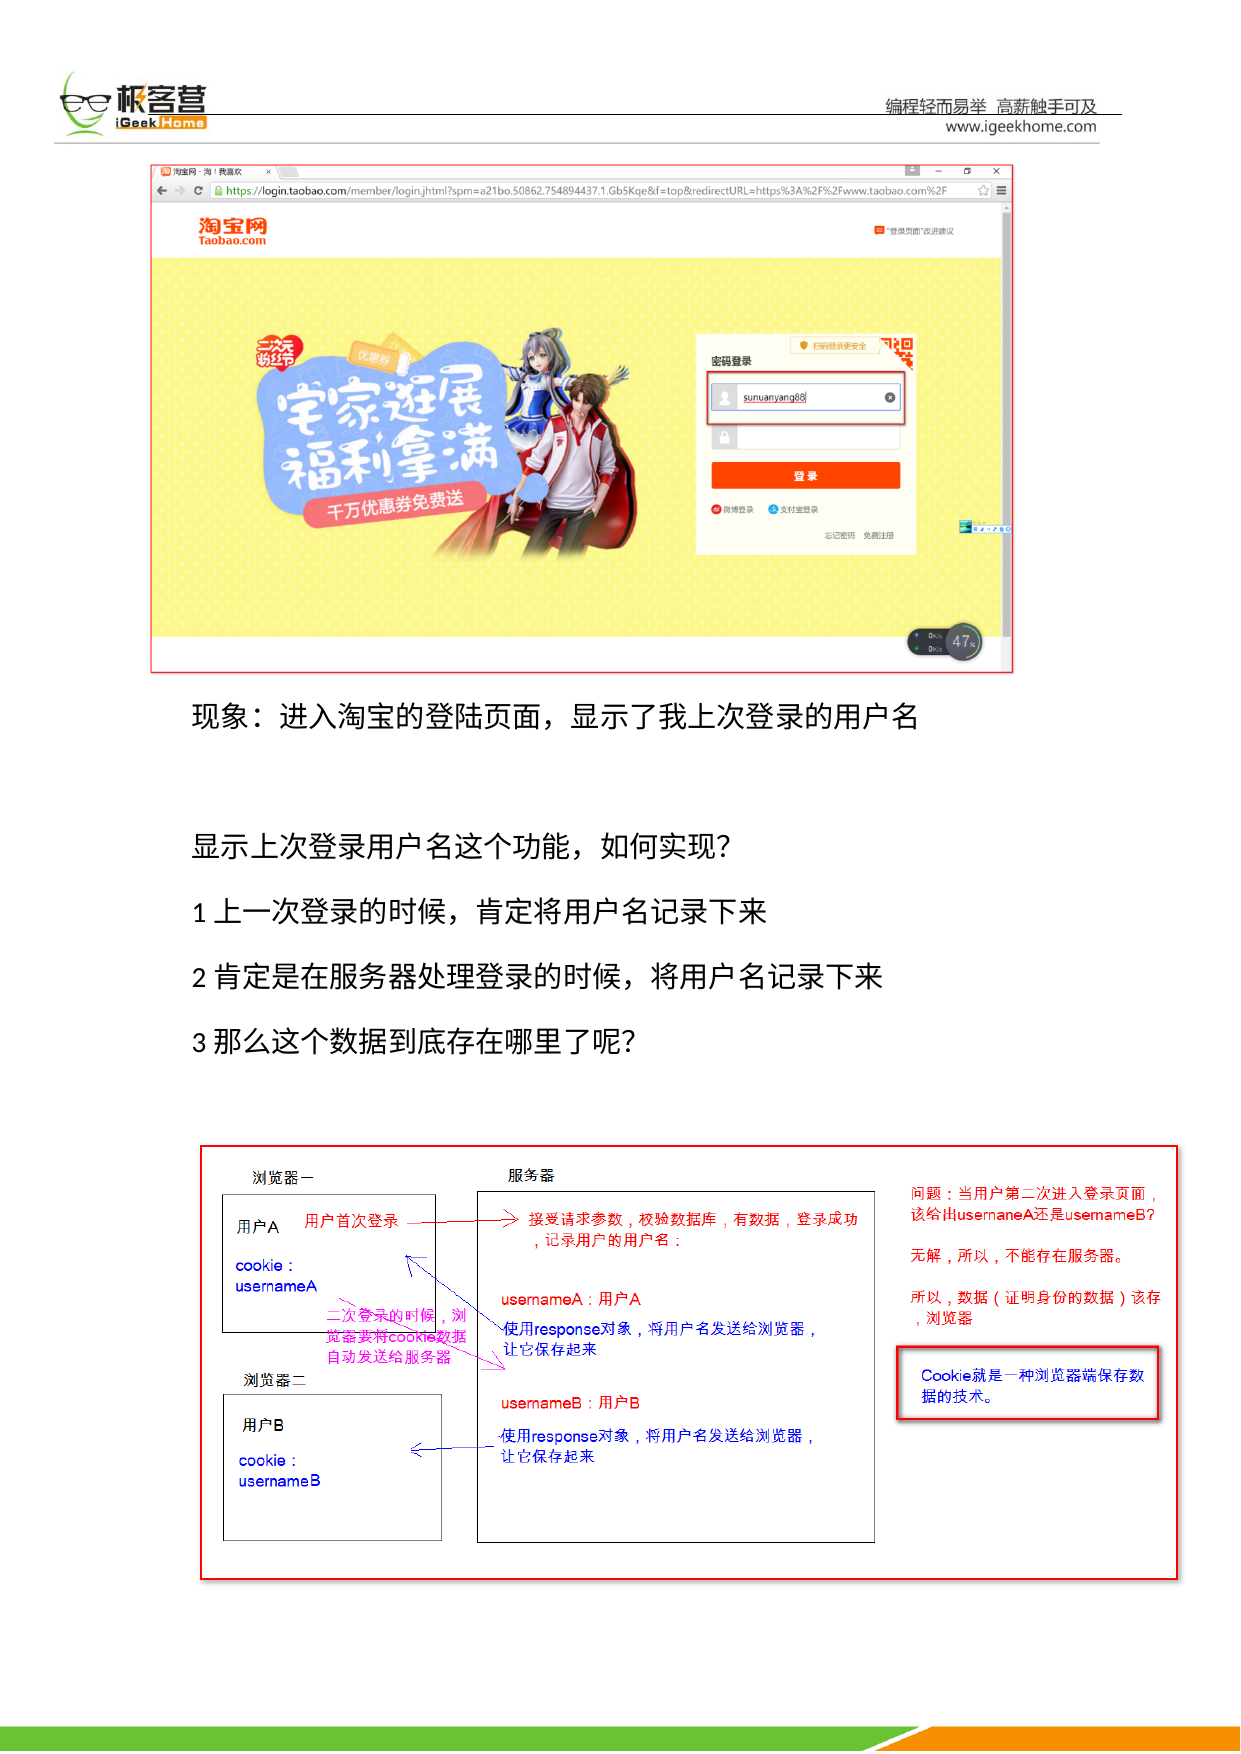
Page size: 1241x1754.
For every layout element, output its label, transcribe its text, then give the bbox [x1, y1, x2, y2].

picture [0, 1, 1203, 151]
picture [191, 1137, 1187, 1589]
picture [147, 162, 1016, 676]
text 显示上次登录用户名这个功能，如何实现？ [148, 812, 1122, 877]
text 现象：进入淘宝的登陆页面，显示了我上次登录的用户名 [148, 682, 1122, 747]
text 1 上一次登录的时候，肯定将用户名记录下来 [148, 877, 1122, 942]
picture [0, 1688, 1241, 1751]
text 2 肯定是在服务器处理登录的时候，将用户名记录下来 [148, 942, 1122, 1007]
text 3 那么这个数据到底存在哪里了呢？ [148, 1007, 1122, 1072]
